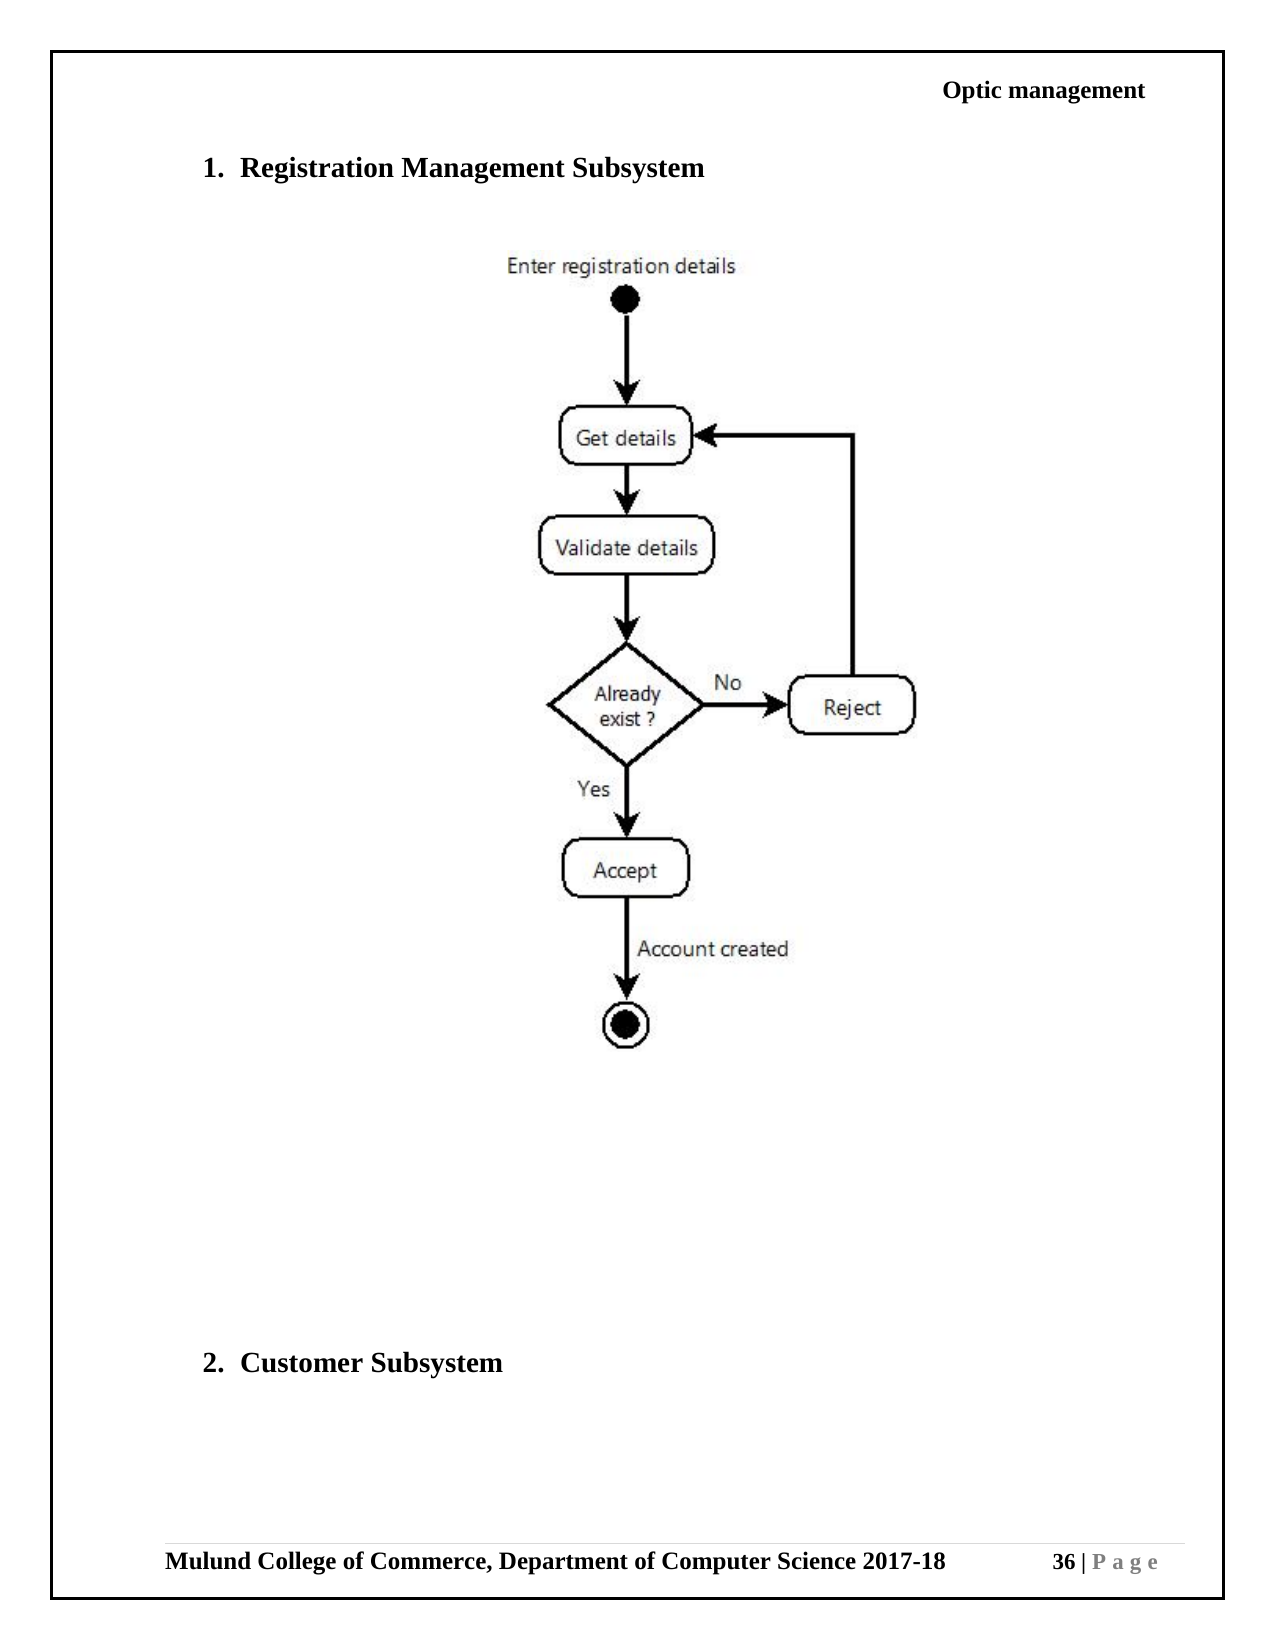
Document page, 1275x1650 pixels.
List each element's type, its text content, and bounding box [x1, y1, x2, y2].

picture [507, 250, 918, 1052]
list Customer Subsystem [202, 1345, 1185, 1379]
list Registration Management Subsystem [202, 150, 1185, 183]
